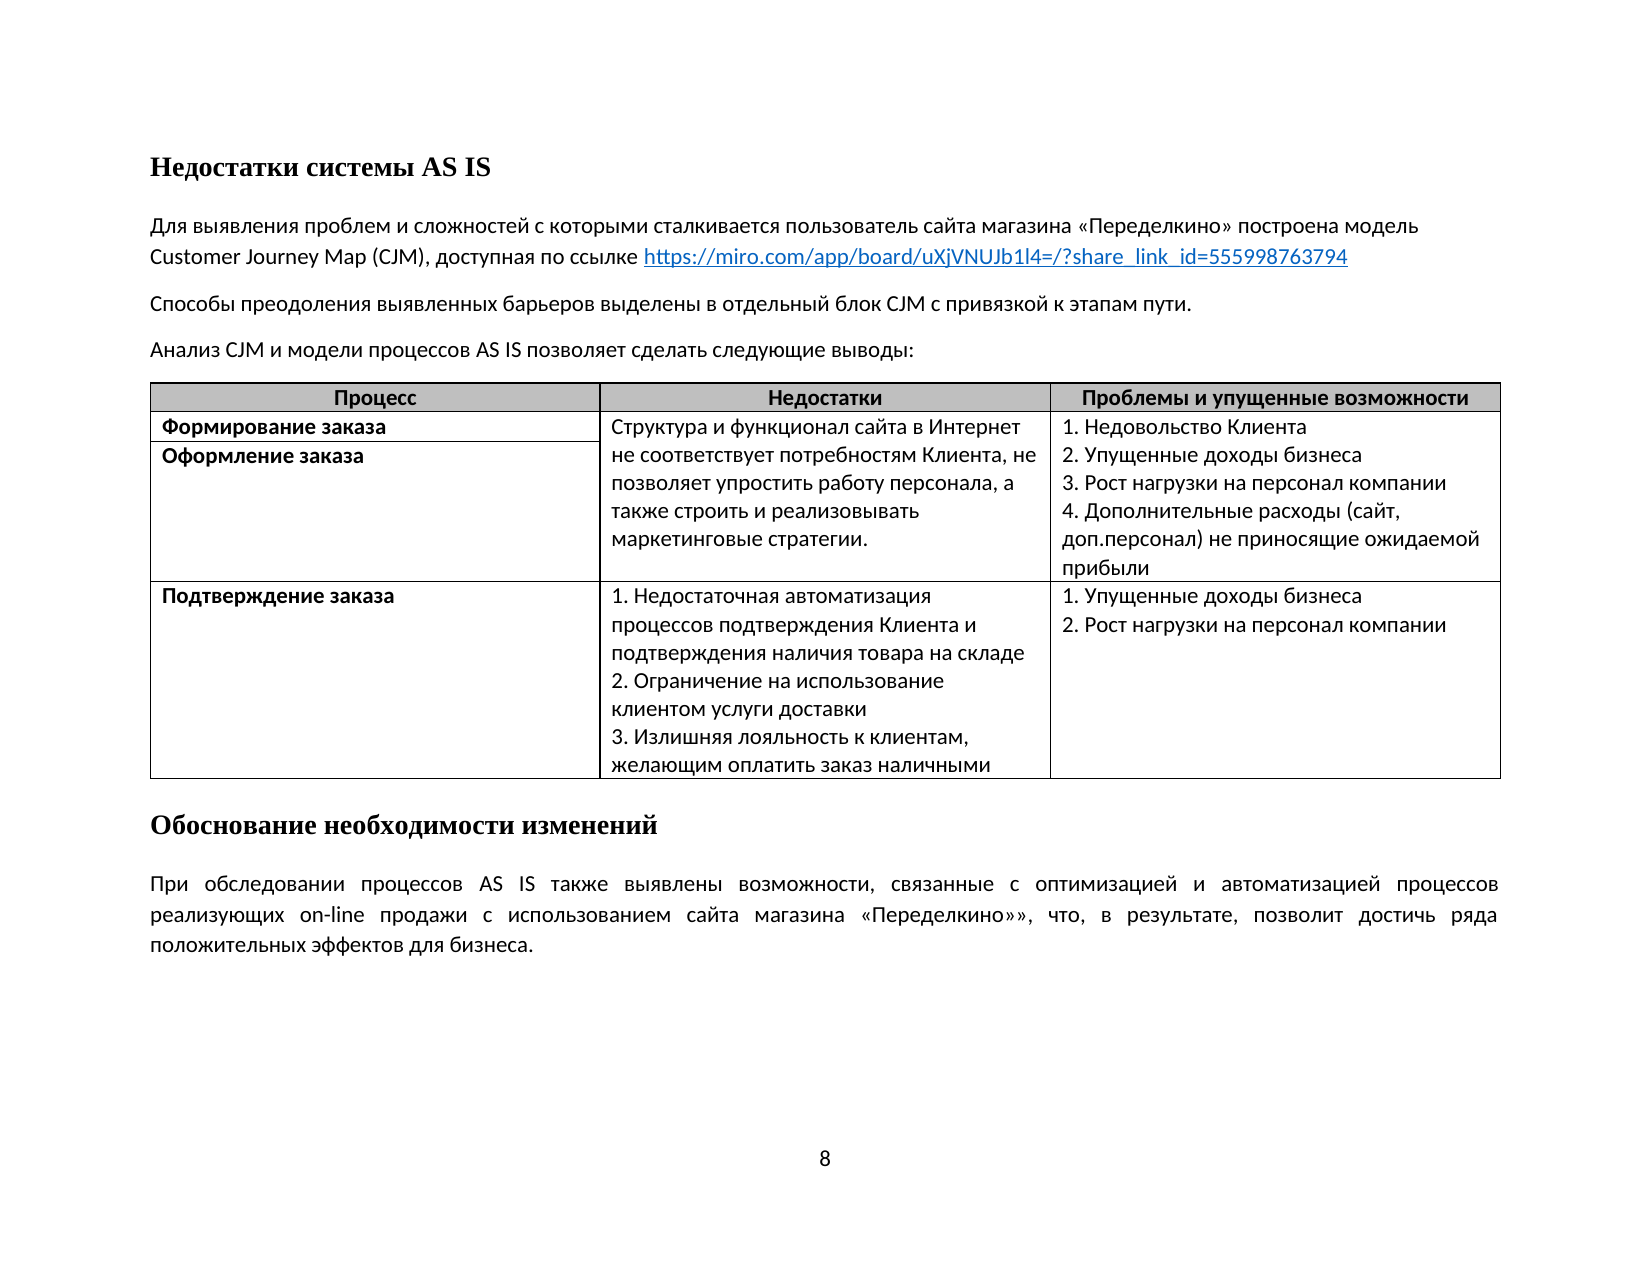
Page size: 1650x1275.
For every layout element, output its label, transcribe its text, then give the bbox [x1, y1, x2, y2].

table_cell 1. Недовольство Клиента 2. Упущенные доходы бизнеса 3. Рост нагрузки на персонал компании 4. Дополнительные расходы (сайт, доп.персонал) не приносящие ожидаемой прибыли [1051, 412, 1500, 581]
table_header Процесс [151, 384, 599, 411]
table_cell 1. Упущенные доходы бизнеса 2. Рост нагрузки на персонал компании [1051, 582, 1500, 778]
text Для выявления проблем и сложностей с которыми сталкивается пользователь сайта магазина «Переделкино» построена модель Customer Journey Map (CJM), доступная по ссылке https://miro.com/app/board/uXjVNUJb1l4=/?share_link_id=555998763794 [150, 212, 1500, 270]
table_cell Оформление заказа [151, 442, 599, 581]
table_header Проблемы и упущенные возможности [1051, 384, 1500, 411]
text Обоснование необходимости изменений [150, 808, 1500, 840]
table_header Недостатки [601, 384, 1050, 411]
text Недостатки системы AS IS [150, 150, 1500, 182]
table_cell Подтверждение заказа [151, 582, 599, 778]
text Способы преодоления выявленных барьеров выделены в отдельный блок CJM с привязкой к этапам пути. [150, 289, 1500, 317]
table_cell Формирование заказа [151, 412, 599, 441]
table_cell 1. Недостаточная автоматизация процессов подтверждения Клиента и подтверждения наличия товара на складе 2. Ограничение на использование клиентом услуги доставки 3. Излишняя лояльность к клиентам, желающим оплатить заказ наличными [601, 582, 1050, 778]
text При обследовании процессов AS IS также выявлены возможности, связанные с оптимизацией и автоматизацией процессов реализующих on-line продажи с использованием сайта магазина «Переделкино»», что, в результате, позволит достичь ряда положительных эффектов для бизнеса. [150, 869, 1500, 958]
text Анализ CJM и модели процессов AS IS позволяет сделать следующие выводы: [150, 336, 1500, 363]
table_cell Структура и функционал сайта в Интернет не соответствует потребностям Клиента, не позволяет упростить работу персонала, а также строить и реализовывать маркетинговые стратегии. [601, 412, 1050, 581]
